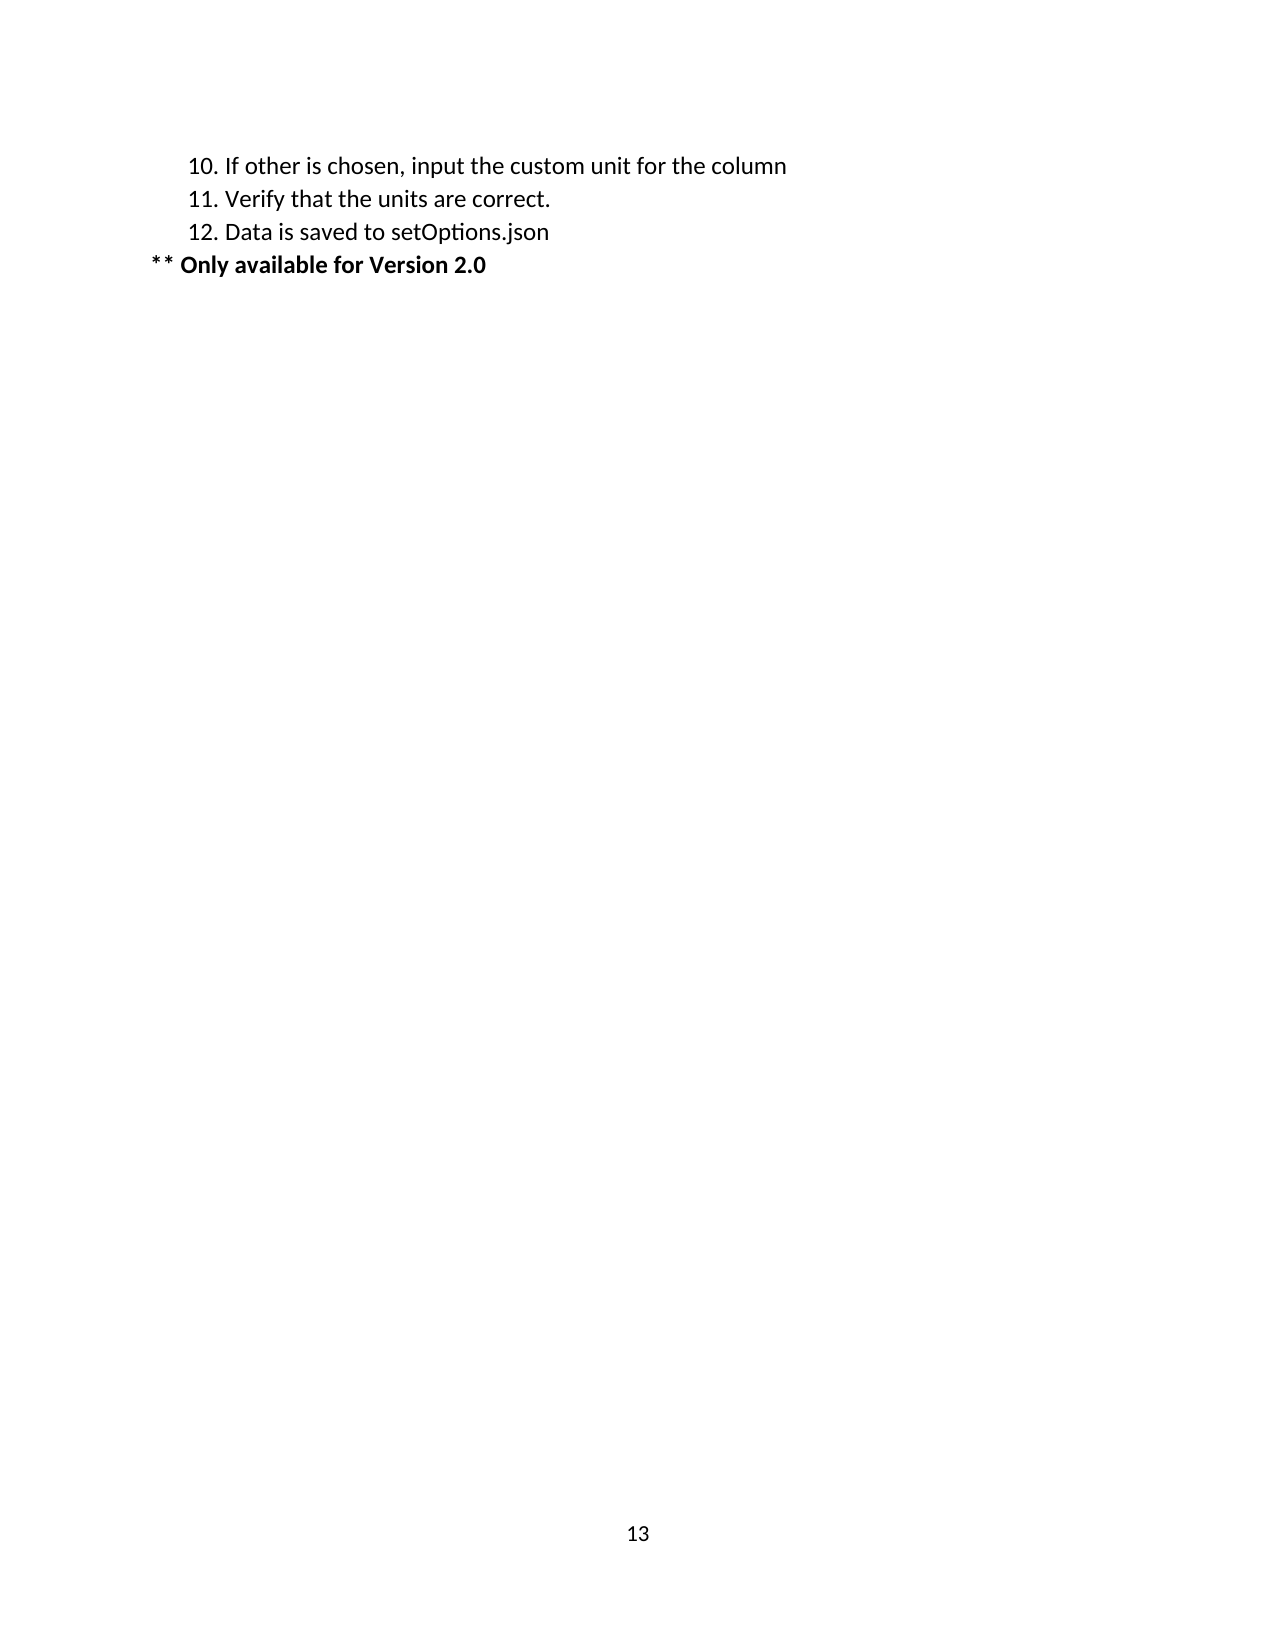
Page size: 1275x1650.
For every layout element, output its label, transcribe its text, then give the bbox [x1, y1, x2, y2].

list Data is saved to setOptions.json [187, 216, 1125, 246]
list If other is chosen, input the custom unit for the column [187, 150, 1125, 181]
list Verify that the units are correct. [187, 183, 1125, 213]
text ** Only available for Version 2.0 [150, 249, 1125, 279]
